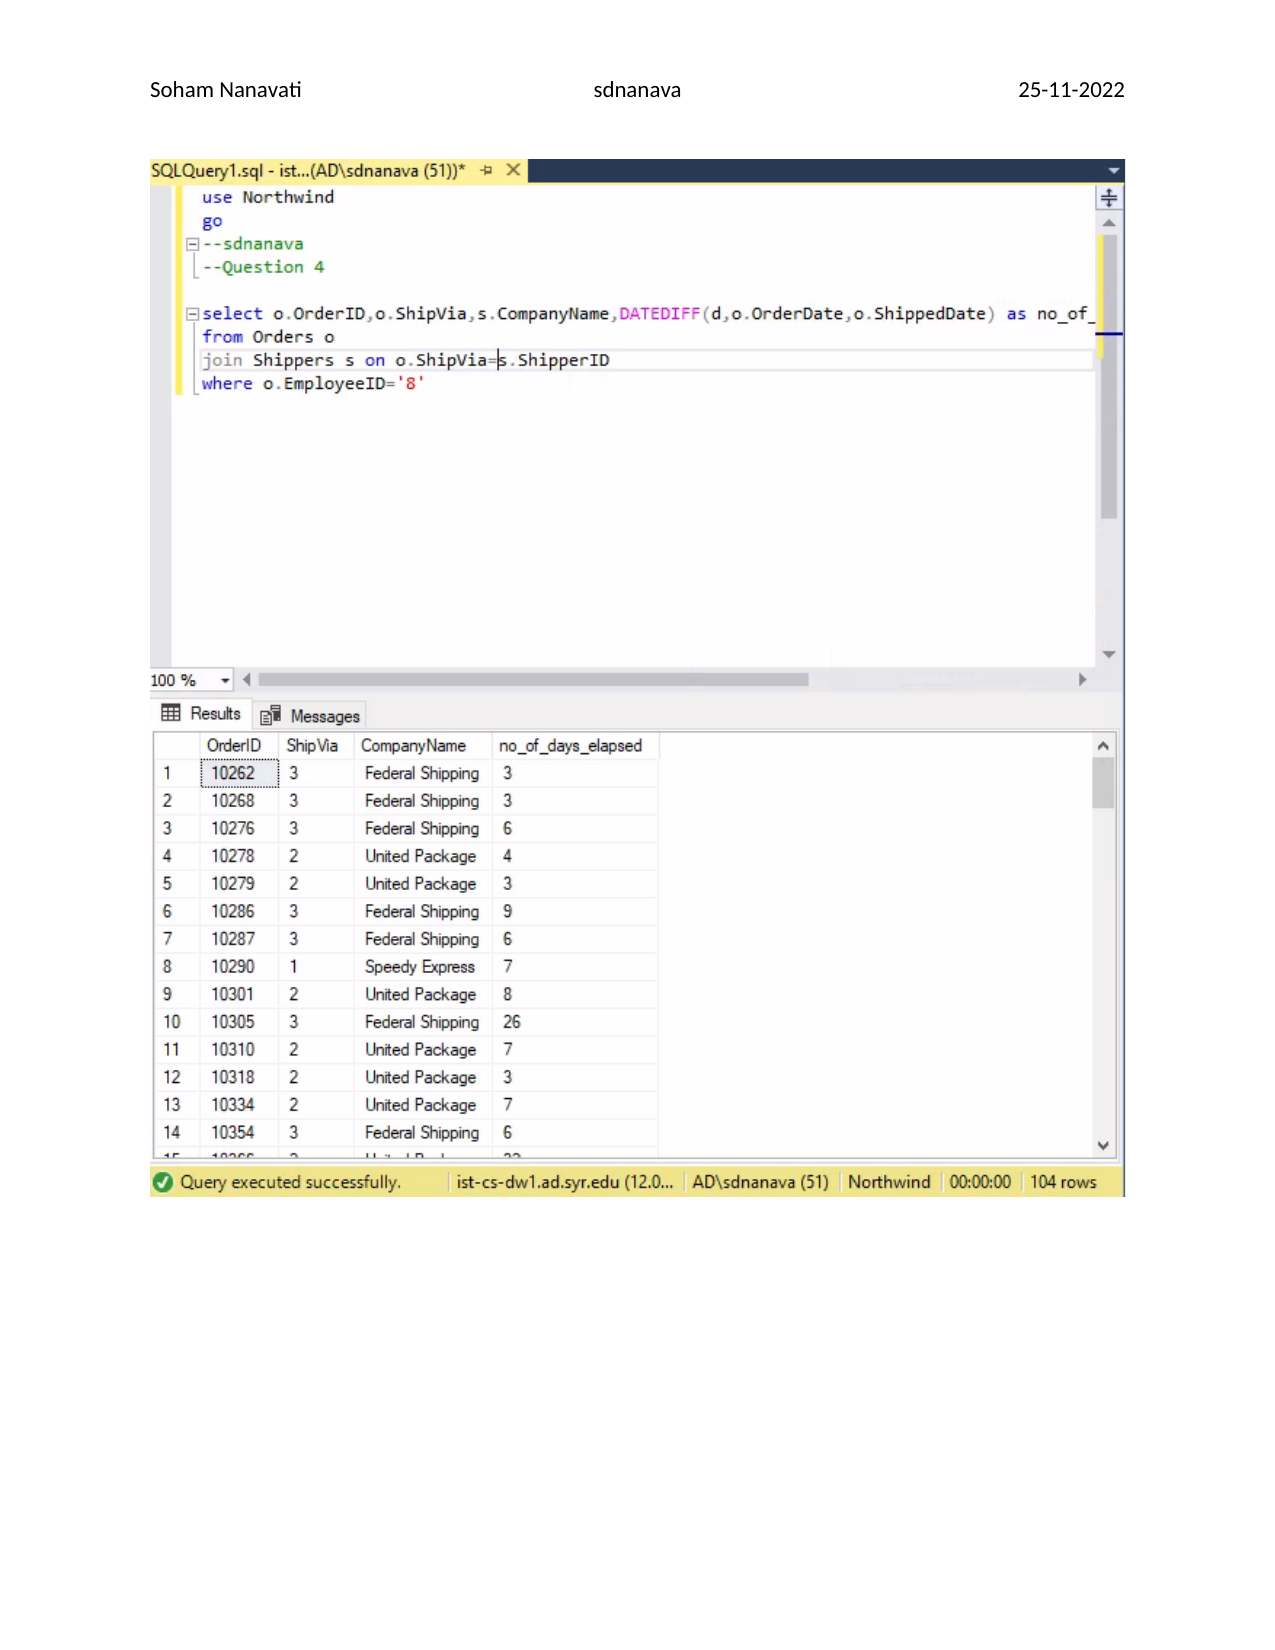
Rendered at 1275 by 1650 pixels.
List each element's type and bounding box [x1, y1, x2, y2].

picture [150, 159, 1125, 1197]
